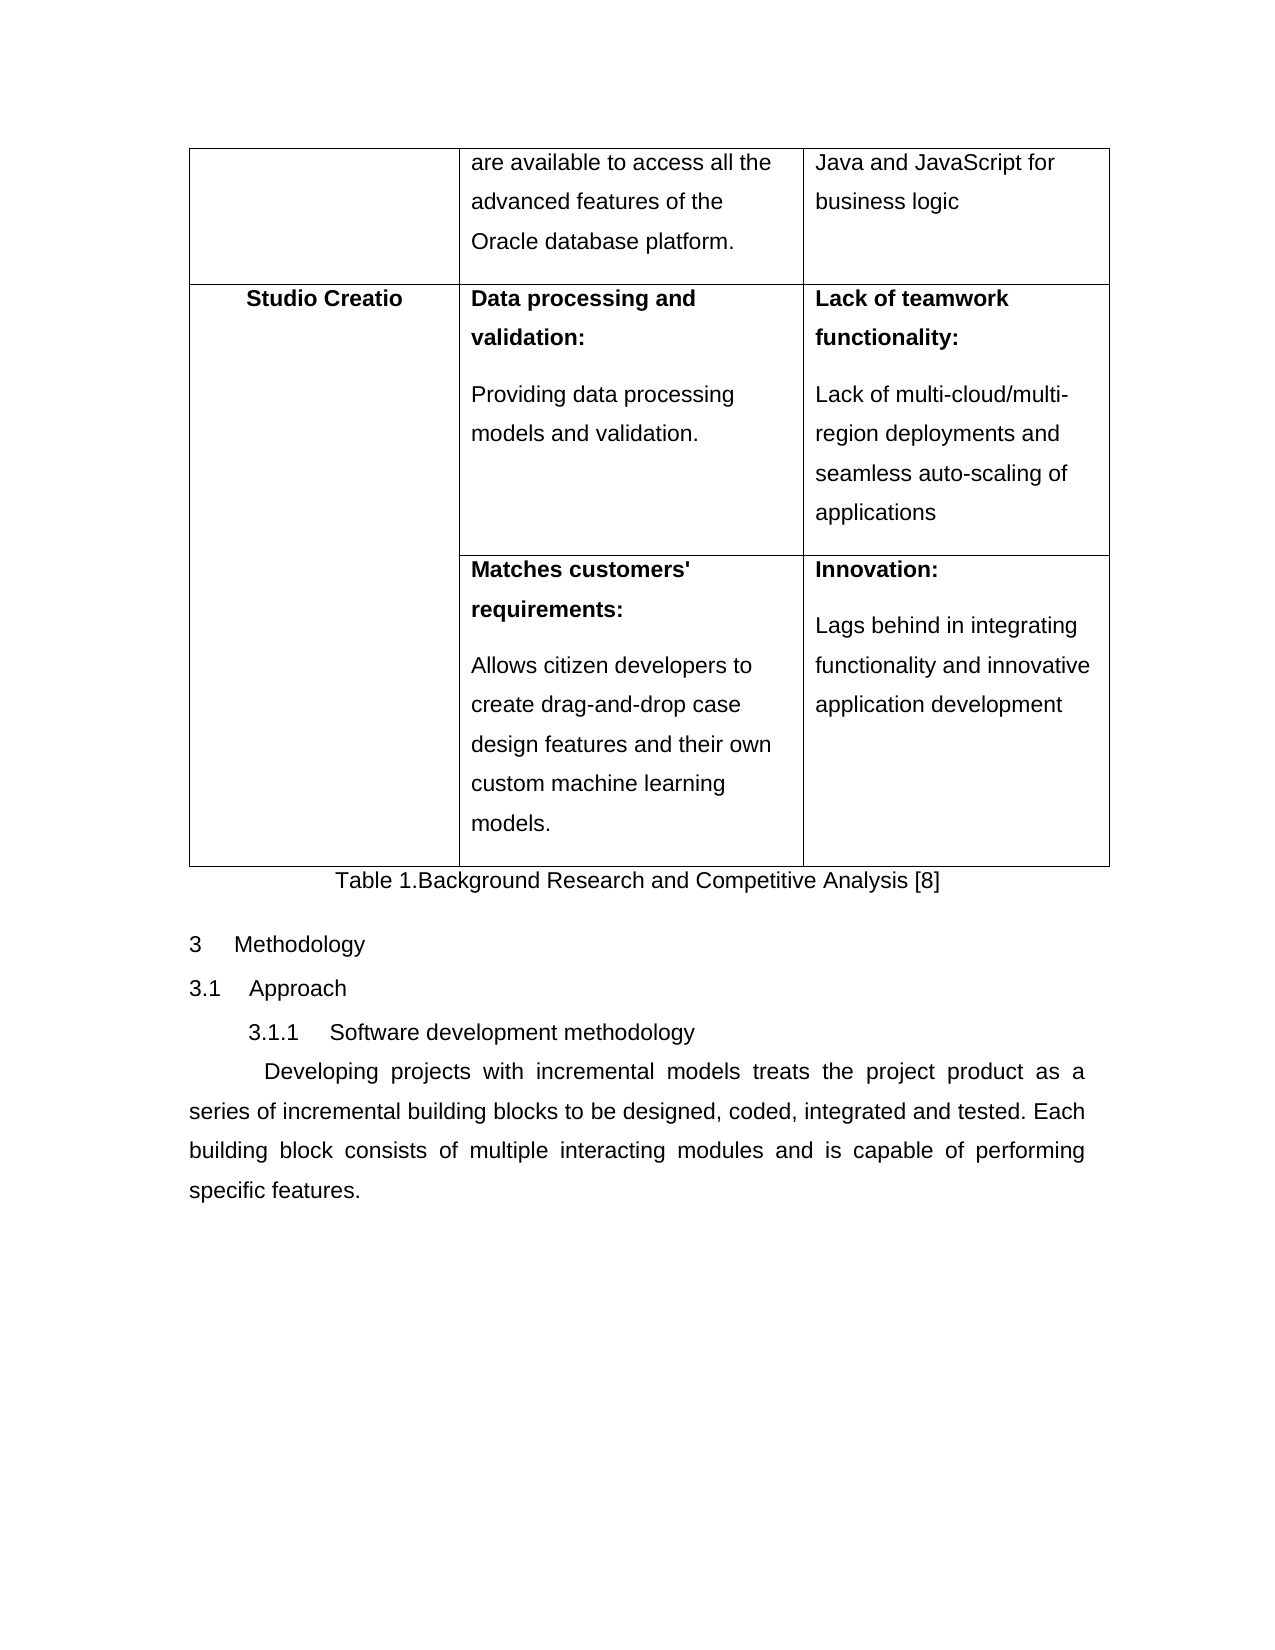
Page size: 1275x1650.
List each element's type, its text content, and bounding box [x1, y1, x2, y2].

subtitle Approach [189, 975, 1086, 1001]
table_cell Studio Creatio [190, 285, 459, 866]
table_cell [804, 149, 1109, 284]
subtitle Software development methodology [248, 1019, 1086, 1045]
text Table 1.Background Research and Competitive Analysis [8] [189, 867, 1086, 893]
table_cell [460, 149, 803, 284]
table_cell Lack of teamwork functionality: Lack of multi-cloud/multi-region deployments and seamless auto-scaling of applications [804, 285, 1109, 555]
table_cell Data processing and validation: Providing data processing models and validation. [460, 285, 803, 555]
subtitle Methodology [189, 931, 1086, 958]
table_cell Innovation: Lags behind in integrating functionality and innovative application development [804, 556, 1109, 866]
text Developing projects with incremental models treats the project product as a series of incremental building blocks to be designed, coded, integrated and tested. Each building block consists of multiple interacting modules and is capable of performing specific features. [189, 1058, 1086, 1203]
table_cell Matches customers' requirements: Allows citizen developers to create drag-and-drop case design features and their own custom machine learning models. [460, 556, 803, 866]
